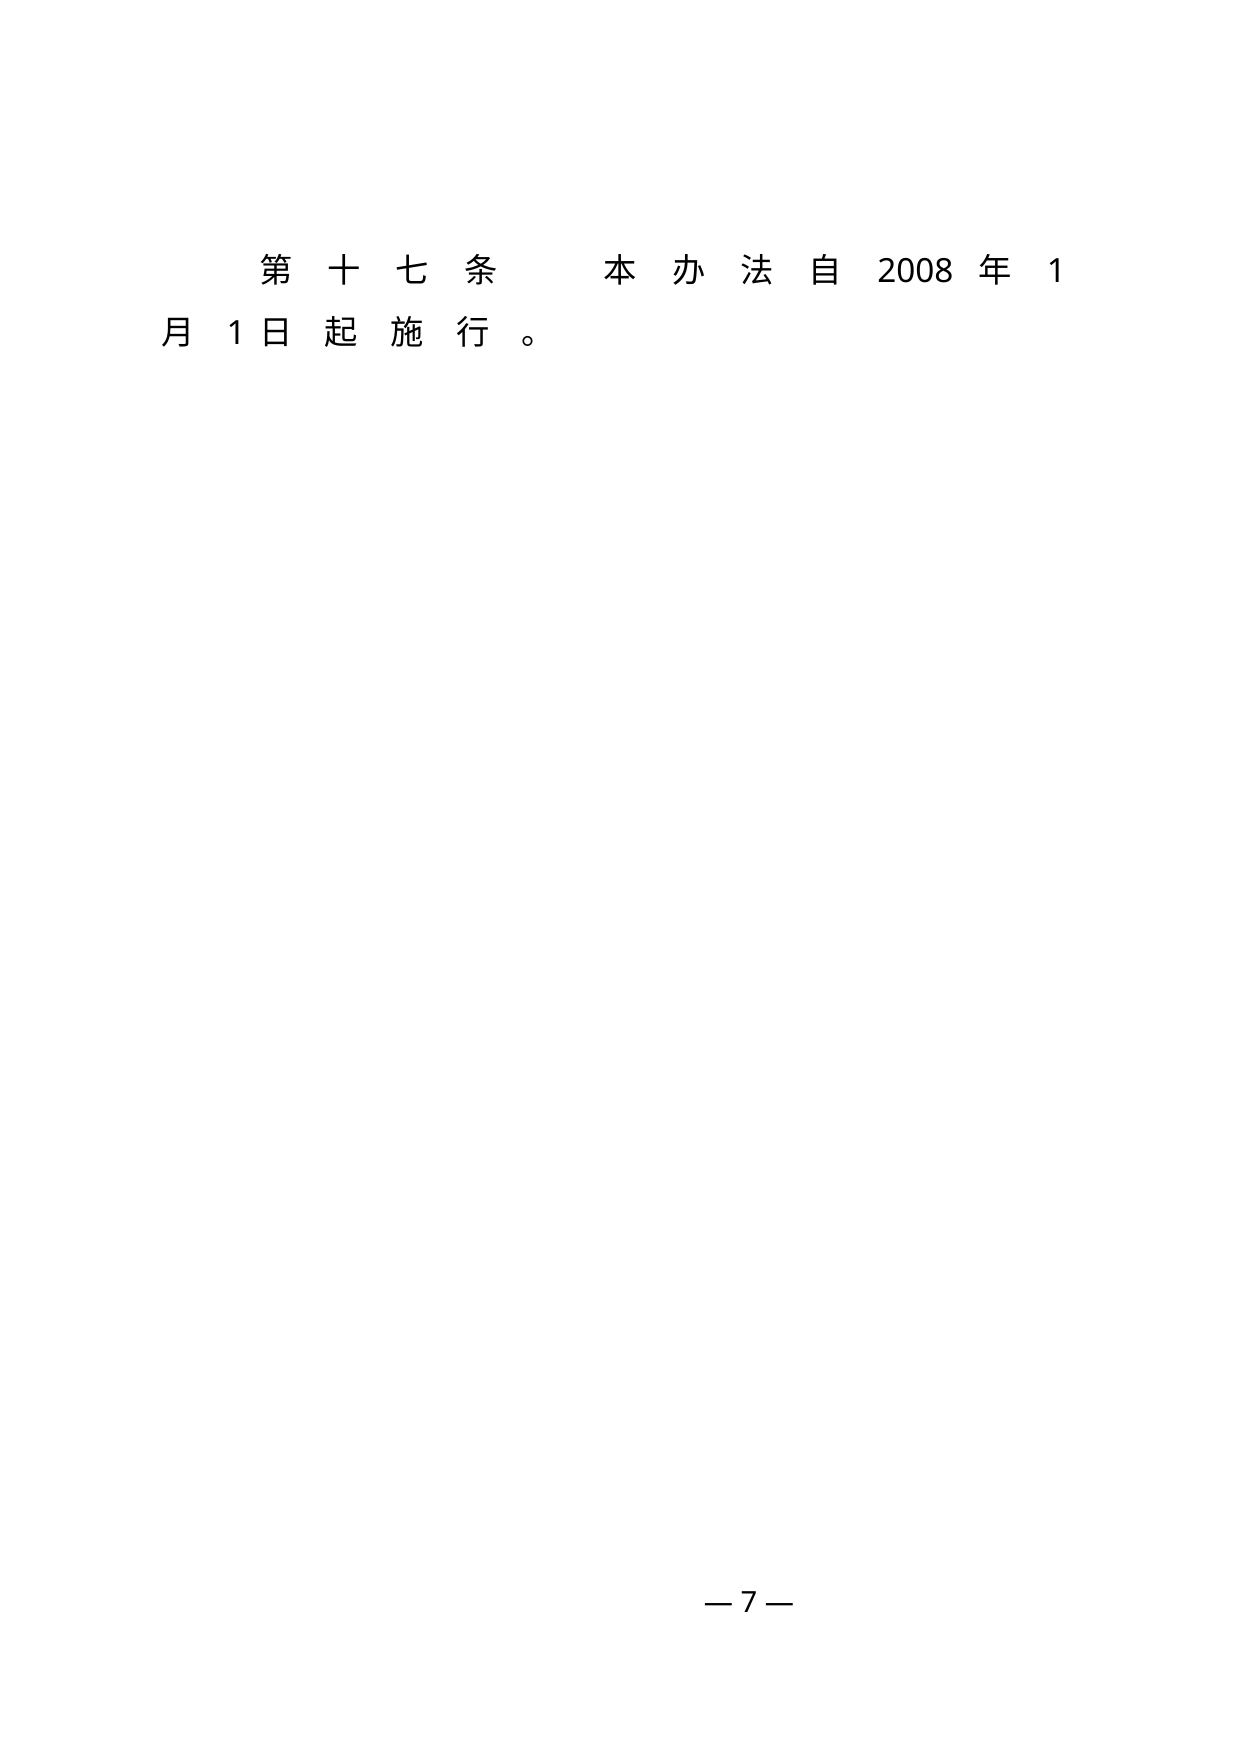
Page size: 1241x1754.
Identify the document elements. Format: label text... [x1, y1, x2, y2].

text 第十七条 本办法自2008年1月1日起施行。 [161, 236, 1079, 361]
